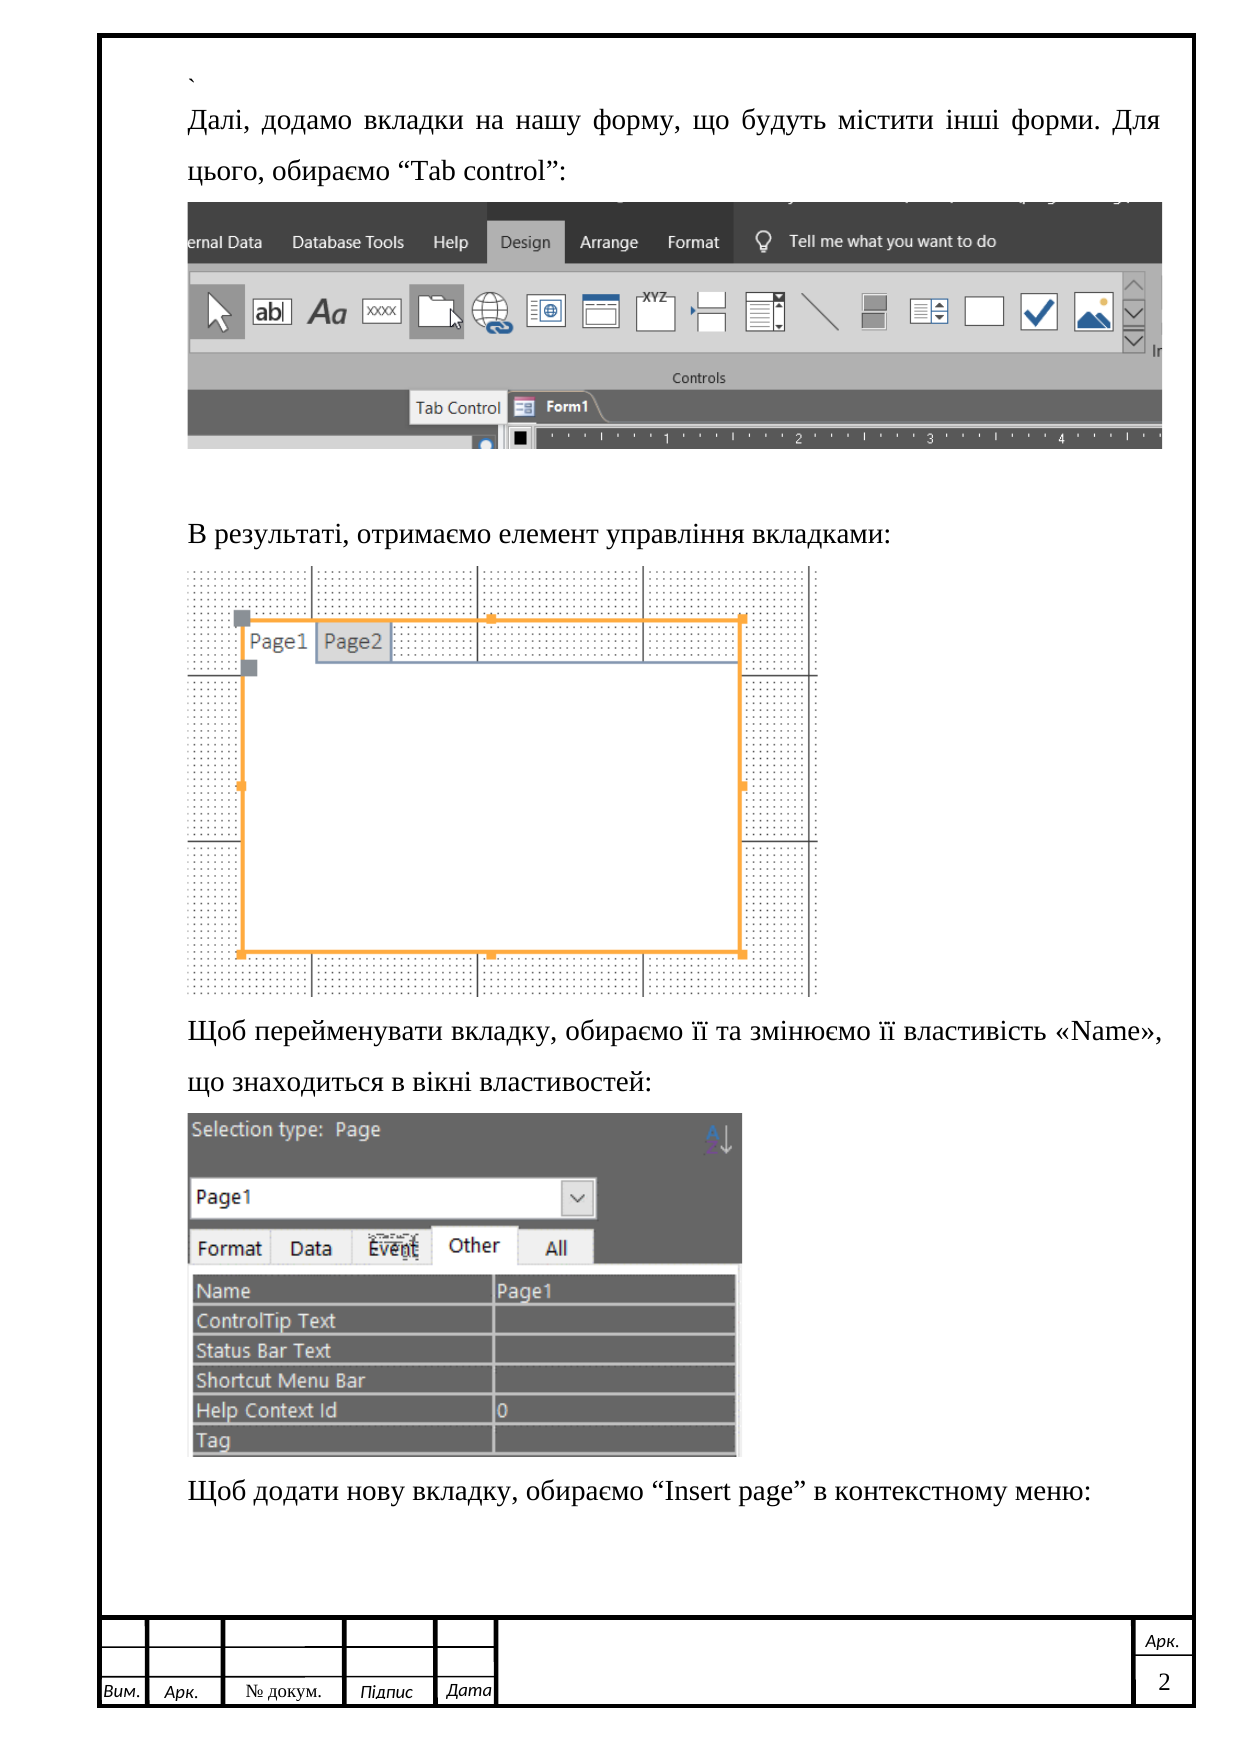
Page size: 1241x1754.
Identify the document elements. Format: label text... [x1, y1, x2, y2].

picture [187, 1113, 743, 1457]
picture [187, 566, 818, 997]
text Щоб перейменувати вкладку, обираємо її та змінюємо її властивість «Name», що знаходиться в вікні властивостей: [187, 1013, 1162, 1097]
picture [187, 202, 1163, 449]
text Далі, додамо вкладки на нашу форму, що будуть містити інші форми. Для цього, обираємо “Tab control”: [187, 102, 1162, 186]
text Щоб додати нову вкладку, обираємо “Insert page” в контекстному меню: [187, 1473, 1162, 1506]
text В результаті, отримаємо елемент управління вкладками: [187, 516, 1162, 550]
